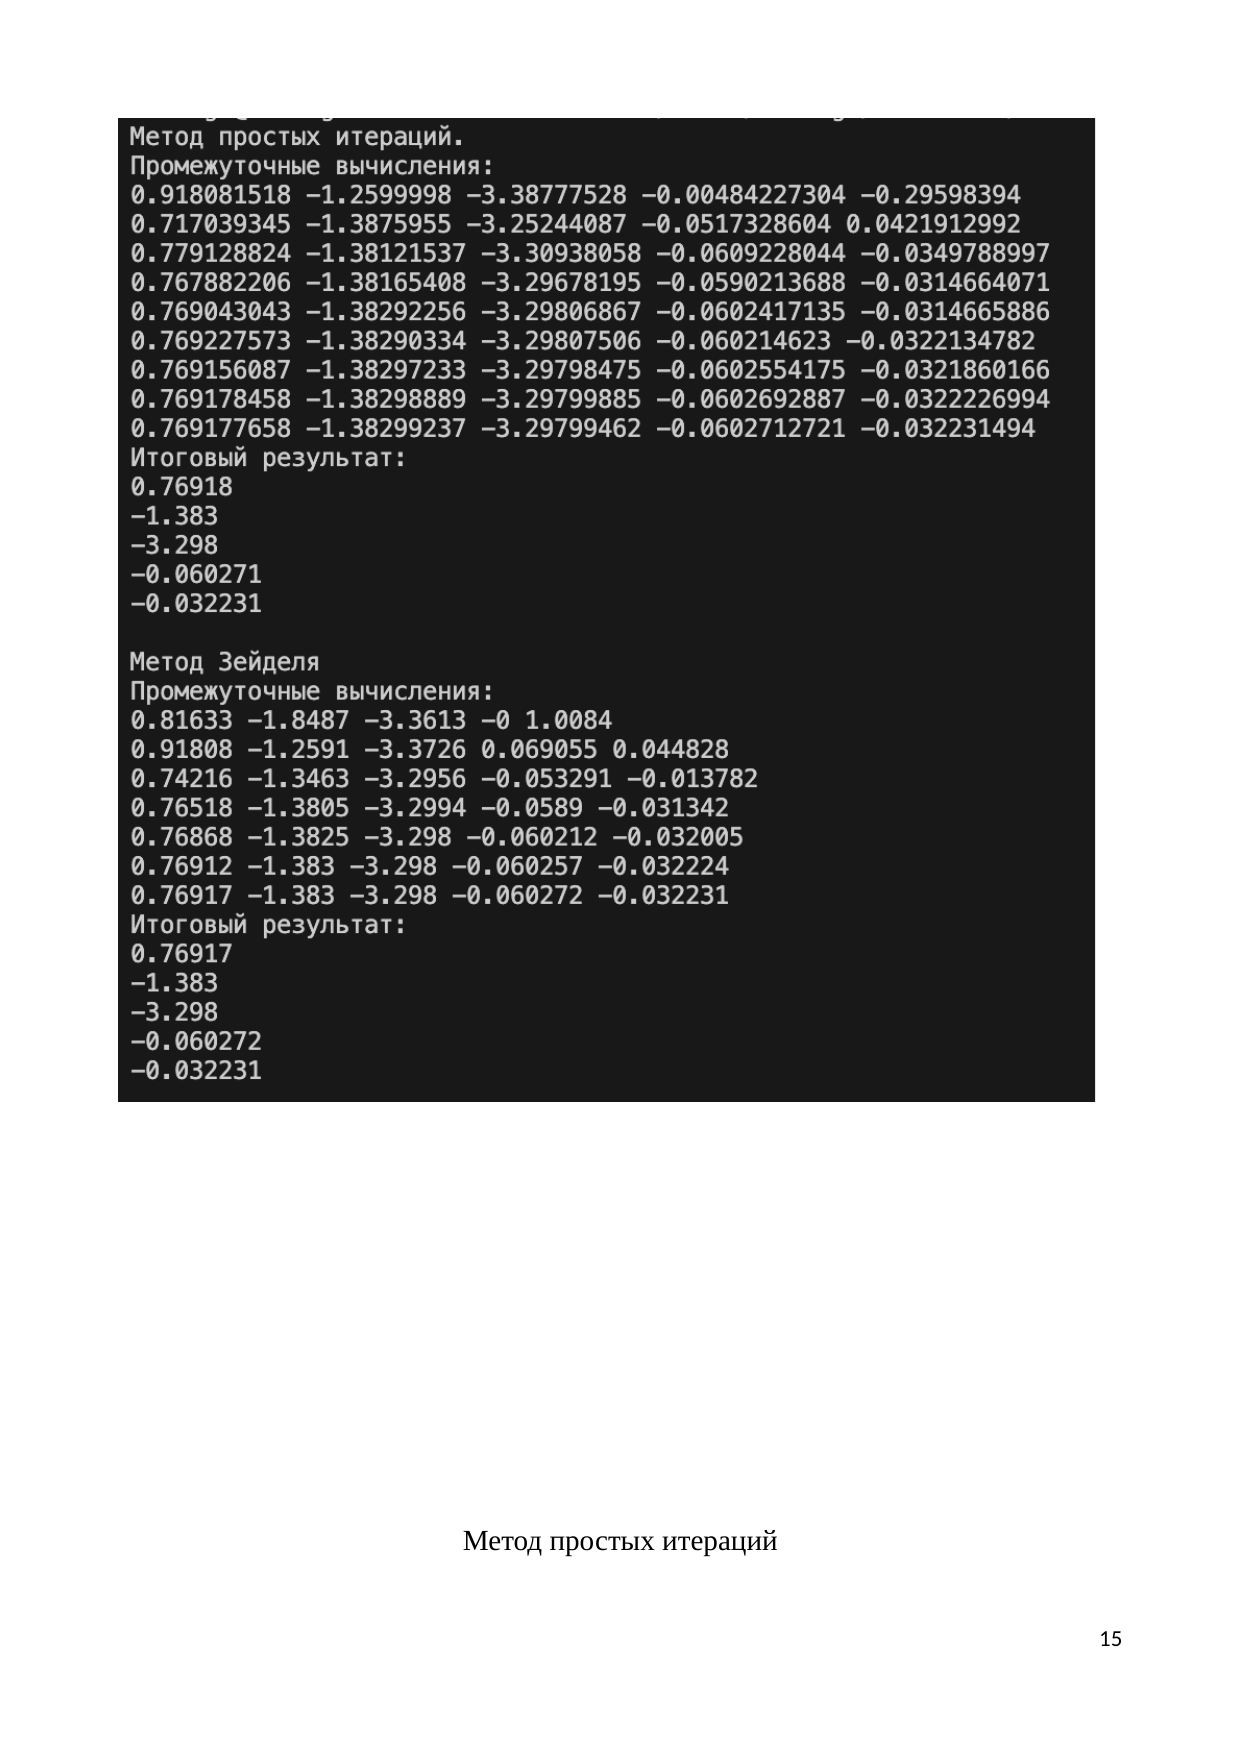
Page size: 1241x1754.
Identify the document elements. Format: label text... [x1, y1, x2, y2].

text Метод простых итераций [118, 1523, 1122, 1556]
picture [118, 118, 1096, 1102]
